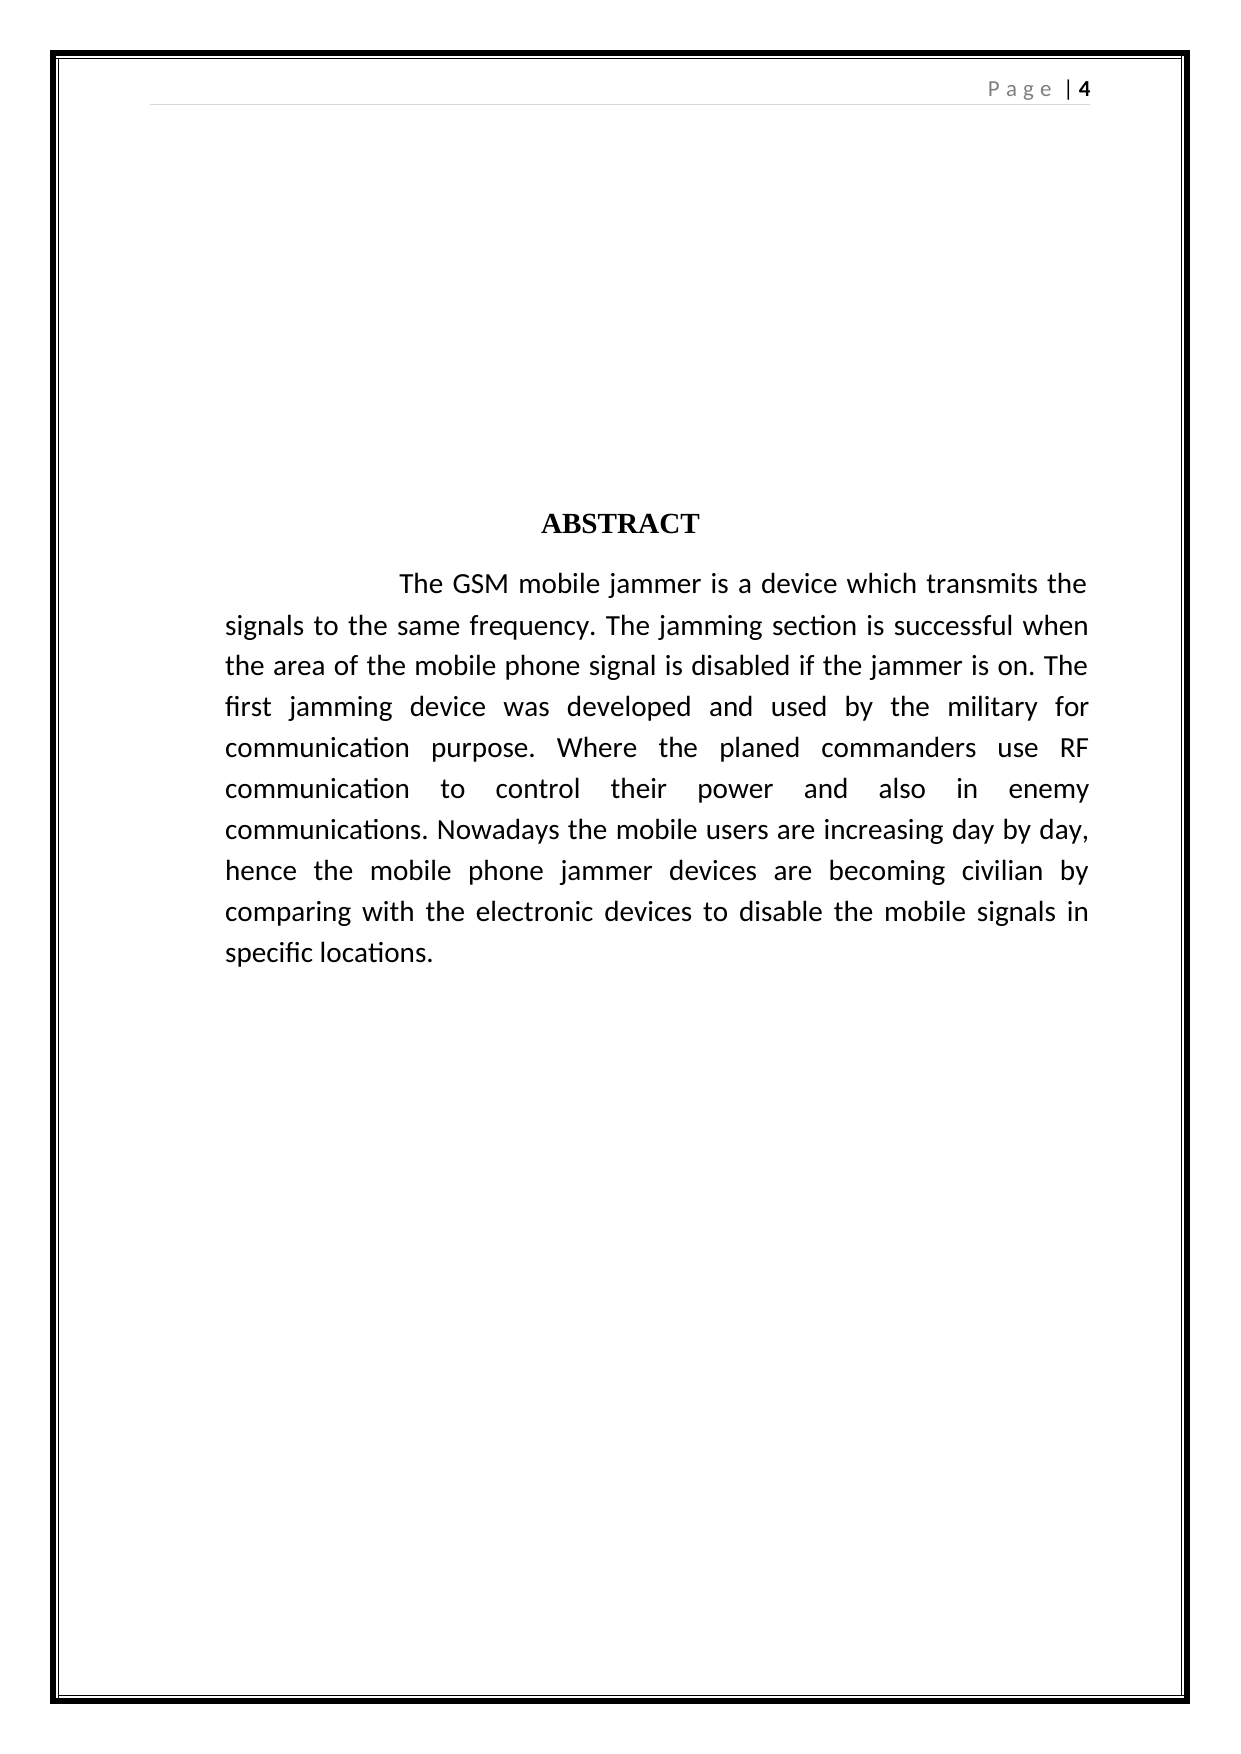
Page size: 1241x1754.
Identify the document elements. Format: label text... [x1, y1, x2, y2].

text The GSM mobile jammer is a device which transmits the signals to the same frequency. The jamming section is successful when the area of the mobile phone signal is disabled if the jammer is on. The first jamming device was developed and used by the military for communication purpose. Where the planed commanders use RF communication to control their power and also in enemy communications. Nowadays the mobile users are increasing day by day, hence the mobile phone jammer devices are becoming civilian by comparing with the electronic devices to disable the mobile signals in specific locations. [225, 566, 1090, 970]
text ABSTRACT [150, 506, 1090, 540]
